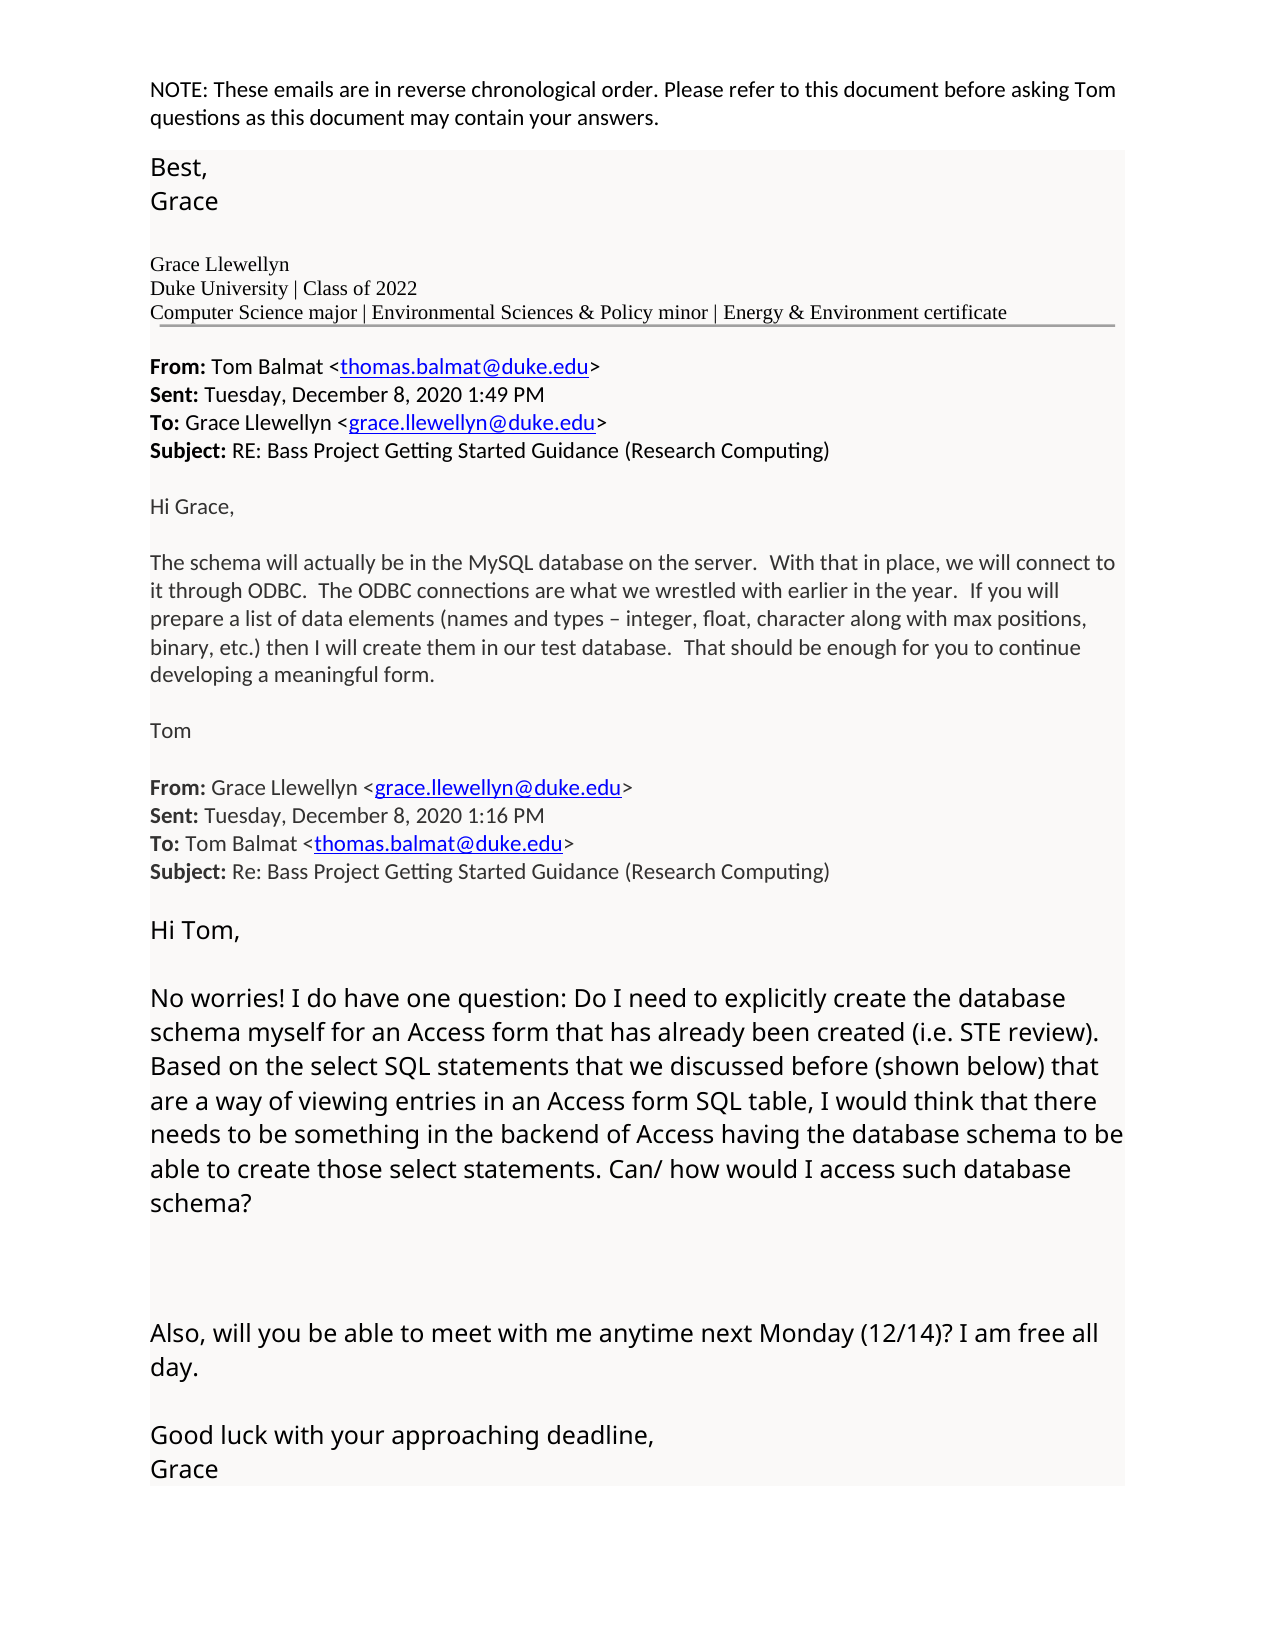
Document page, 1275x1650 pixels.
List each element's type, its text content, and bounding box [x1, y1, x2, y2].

text Best, [150, 150, 1125, 184]
text From: Grace Llewellyn <grace.llewellyn@duke.edu> Sent: Tuesday, December 8, 2020 1:16 PM To: Tom Balmat <thomas.balmat@duke.edu> Subject: Re: Bass Project Getting Started Guidance (Research Computing) [150, 773, 1125, 885]
text Computer Science major | Environmental Sciences & Policy minor | Energy & Environment certificate [150, 300, 1125, 324]
text Tom [150, 717, 1125, 745]
text Hi Grace, [150, 492, 1125, 521]
text Duke University | Class of 2022 [150, 276, 1125, 300]
text No worries! I do have one question: Do I need to explicitly create the database schema myself for an Access form that has already been created (i.e. STE review). Based on the select SQL statements that we discussed before (shown below) that are a way of viewing entries in an Access form SQL table, I would think that there needs to be something in the backend of Access having the database schema to be able to create those select statements. Can/ how would I access such database schema? [150, 981, 1125, 1219]
text Good luck with your approaching deadline, [150, 1418, 1125, 1452]
text Grace [150, 184, 1125, 218]
text Also, will you be able to meet with me anytime next Monday (12/14)? I am free all day. [150, 1316, 1125, 1384]
text Hi Tom, [150, 913, 1125, 947]
text The schema will actually be in the MySQL database on the server. With that in place, we will connect to it through ODBC. The ODBC connections are what we wrestled with earlier in the year. If you will prepare a list of data elements (names and types – integer, float, character along with max positions, binary, etc.) then I will create them in our test database. That should be enough for you to continue developing a meaningful form. [150, 548, 1125, 689]
text Grace Llewellyn [150, 252, 1125, 276]
text Grace [150, 1452, 1125, 1486]
text From: Tom Balmat <thomas.balmat@duke.edu> Sent: Tuesday, December 8, 2020 1:49 PM To: Grace Llewellyn <grace.llewellyn@duke.edu> Subject: RE: Bass Project Getting Started Guidance (Research Computing) [150, 352, 1125, 464]
